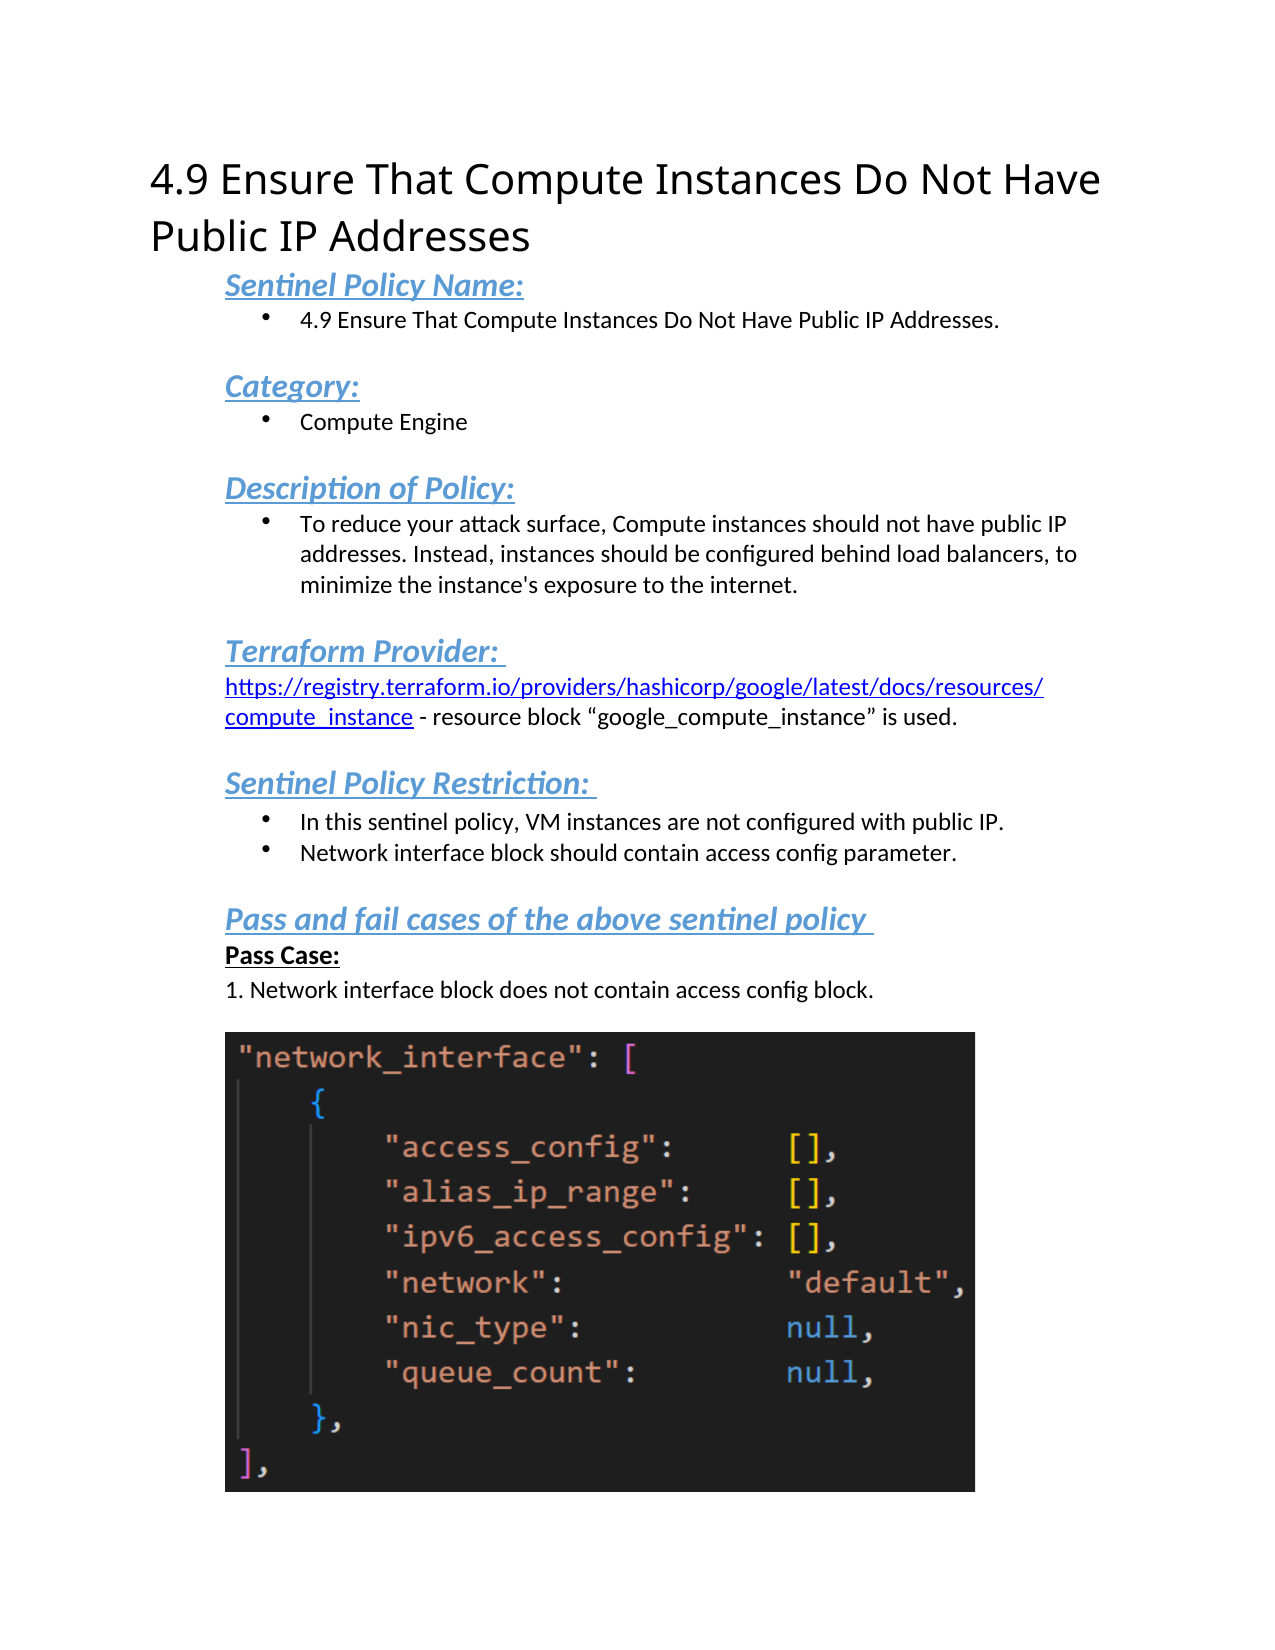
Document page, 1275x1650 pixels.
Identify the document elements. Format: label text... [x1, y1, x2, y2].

text Terraform Provider: [225, 630, 1125, 671]
text Sentinel Policy Restriction: [225, 762, 1125, 803]
list 4.9 Ensure That Compute Instances Do Not Have Public IP Addresses. [262, 304, 1125, 335]
picture [225, 1032, 976, 1492]
text Pass Case: [225, 938, 1125, 971]
text Sentinel Policy Name: [225, 263, 1125, 304]
list In this sentinel policy, VM instances are not configured with public IP. [262, 806, 1125, 837]
text Category: [225, 365, 1125, 406]
text https://registry.terraform.io/providers/hashicorp/google/latest/docs/resources/compute_instance - resource block “google_compute_instance” is used. [225, 671, 1125, 732]
list To reduce your attack surface, Compute instances should not have public IP addresses. Instead, instances should be configured behind load balancers, to minimize the instance's exposure to the internet. [262, 508, 1125, 599]
list Compute Engine [262, 406, 1125, 437]
text Pass and fail cases of the above sentinel policy [225, 898, 1125, 938]
text 4.9 Ensure That Compute Instances Do Not Have Public IP Addresses [150, 150, 1125, 263]
text 1. Network interface block does not contain access config block. [225, 974, 1125, 1004]
text Description of Policy: [225, 467, 1125, 508]
list Network interface block should contain access config parameter. [262, 837, 1125, 867]
